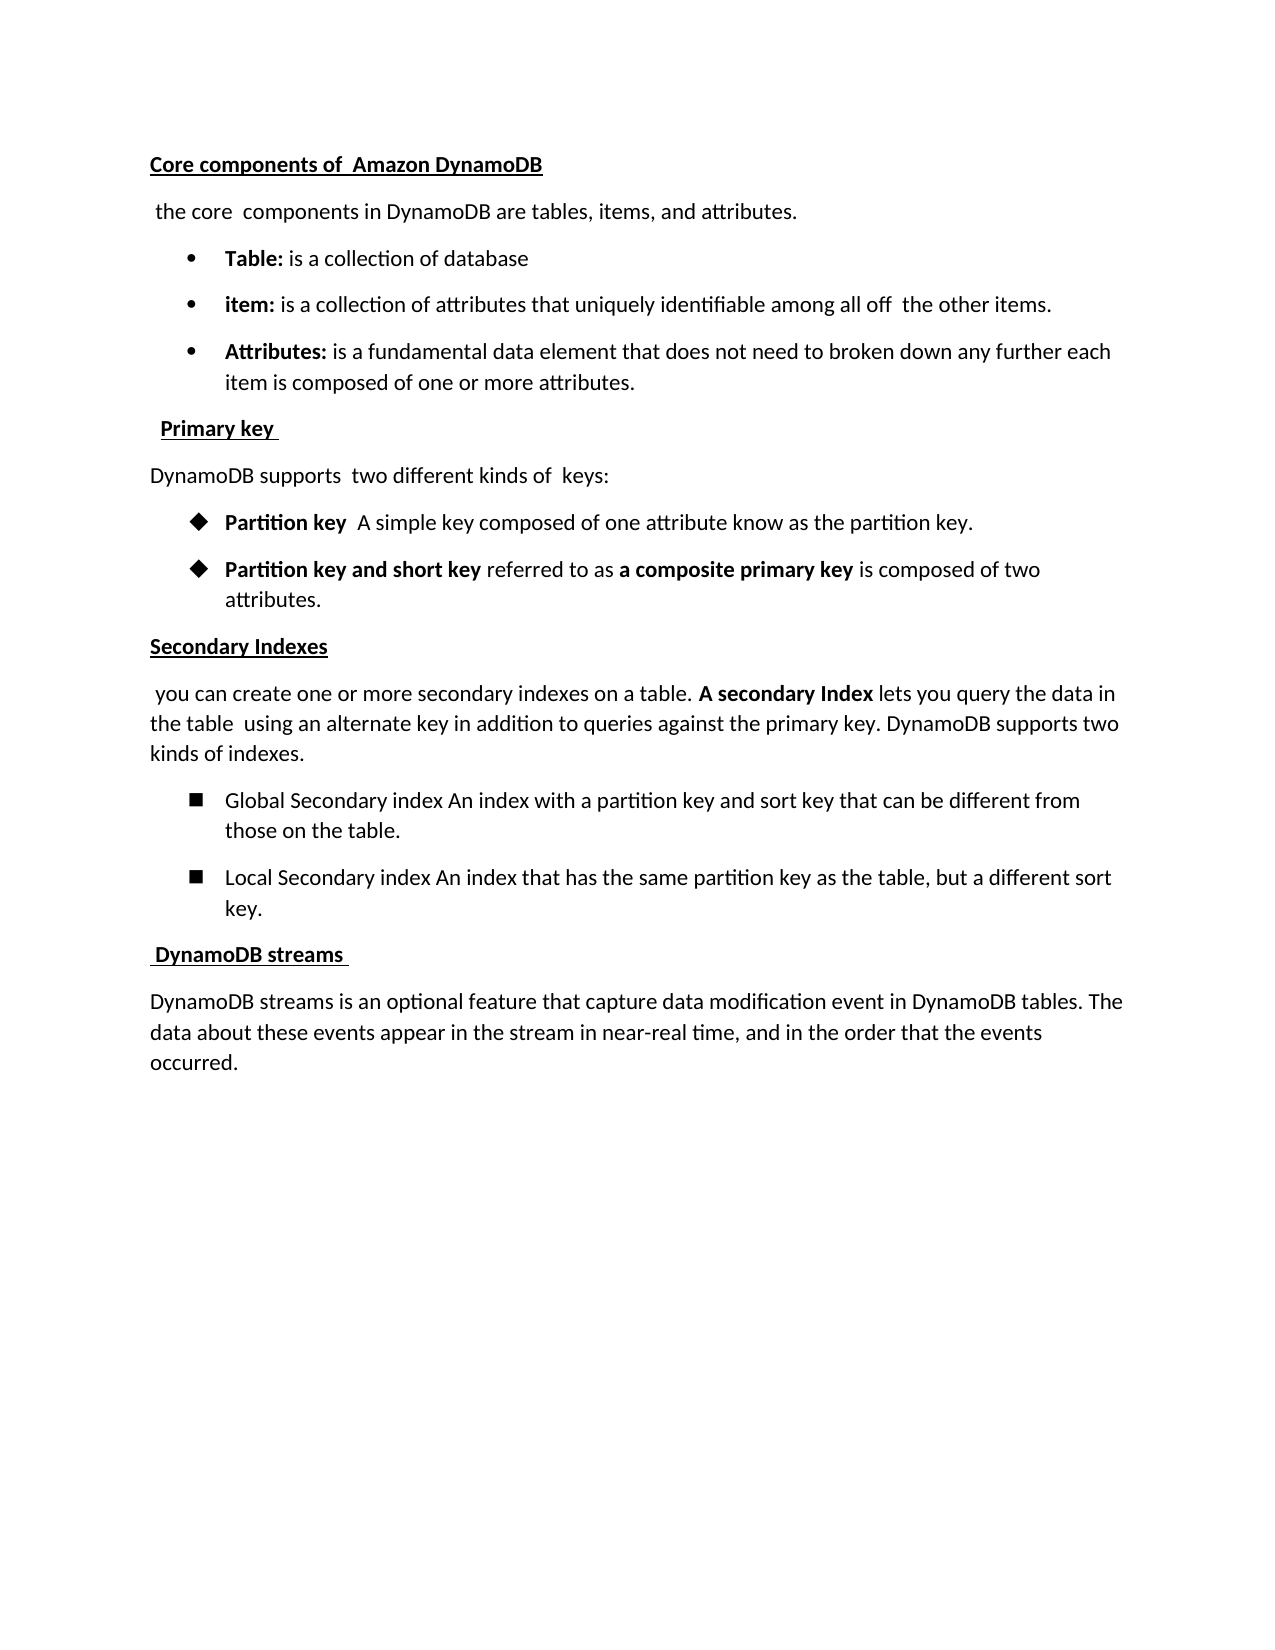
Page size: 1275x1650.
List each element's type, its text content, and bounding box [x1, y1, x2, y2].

text the core components in DynamoDB are tables, items, and attributes. [150, 197, 1125, 225]
text Core components of Amazon DynamoDB [150, 150, 1125, 178]
text you can create one or more secondary indexes on a table. A secondary Index lets you query the data in the table using an alternate key in addition to queries against the primary key. DynamoDB supports two kinds of indexes. [150, 679, 1125, 768]
list Partition key and short key referred to as a composite primary key is composed of two attributes. [187, 555, 1125, 613]
text Secondary Indexes [150, 632, 1125, 660]
text DynamoDB supports two different kinds of keys: [150, 461, 1125, 489]
text Primary key [150, 414, 1125, 443]
text DynamoDB streams [150, 941, 1125, 969]
text DynamoDB streams is an optional feature that capture data modification event in DynamoDB tables. The data about these events appear in the stream in near-real time, and in the order that the events occurred. [150, 987, 1125, 1076]
list Local Secondary index An index that has the same partition key as the table, but a different sort key. [187, 863, 1125, 922]
list item: is a collection of attributes that uniquely identifiable among all off the other items. [187, 291, 1125, 319]
list Attributes: is a fundamental data element that does not need to broken down any further each item is composed of one or more attributes. [187, 337, 1125, 396]
list Global Secondary index An index with a partition key and sort key that can be different from those on the table. [187, 786, 1125, 845]
list Partition key A simple key composed of one attribute know as the partition key. [187, 508, 1125, 536]
list Table: is a collection of database [187, 244, 1125, 272]
